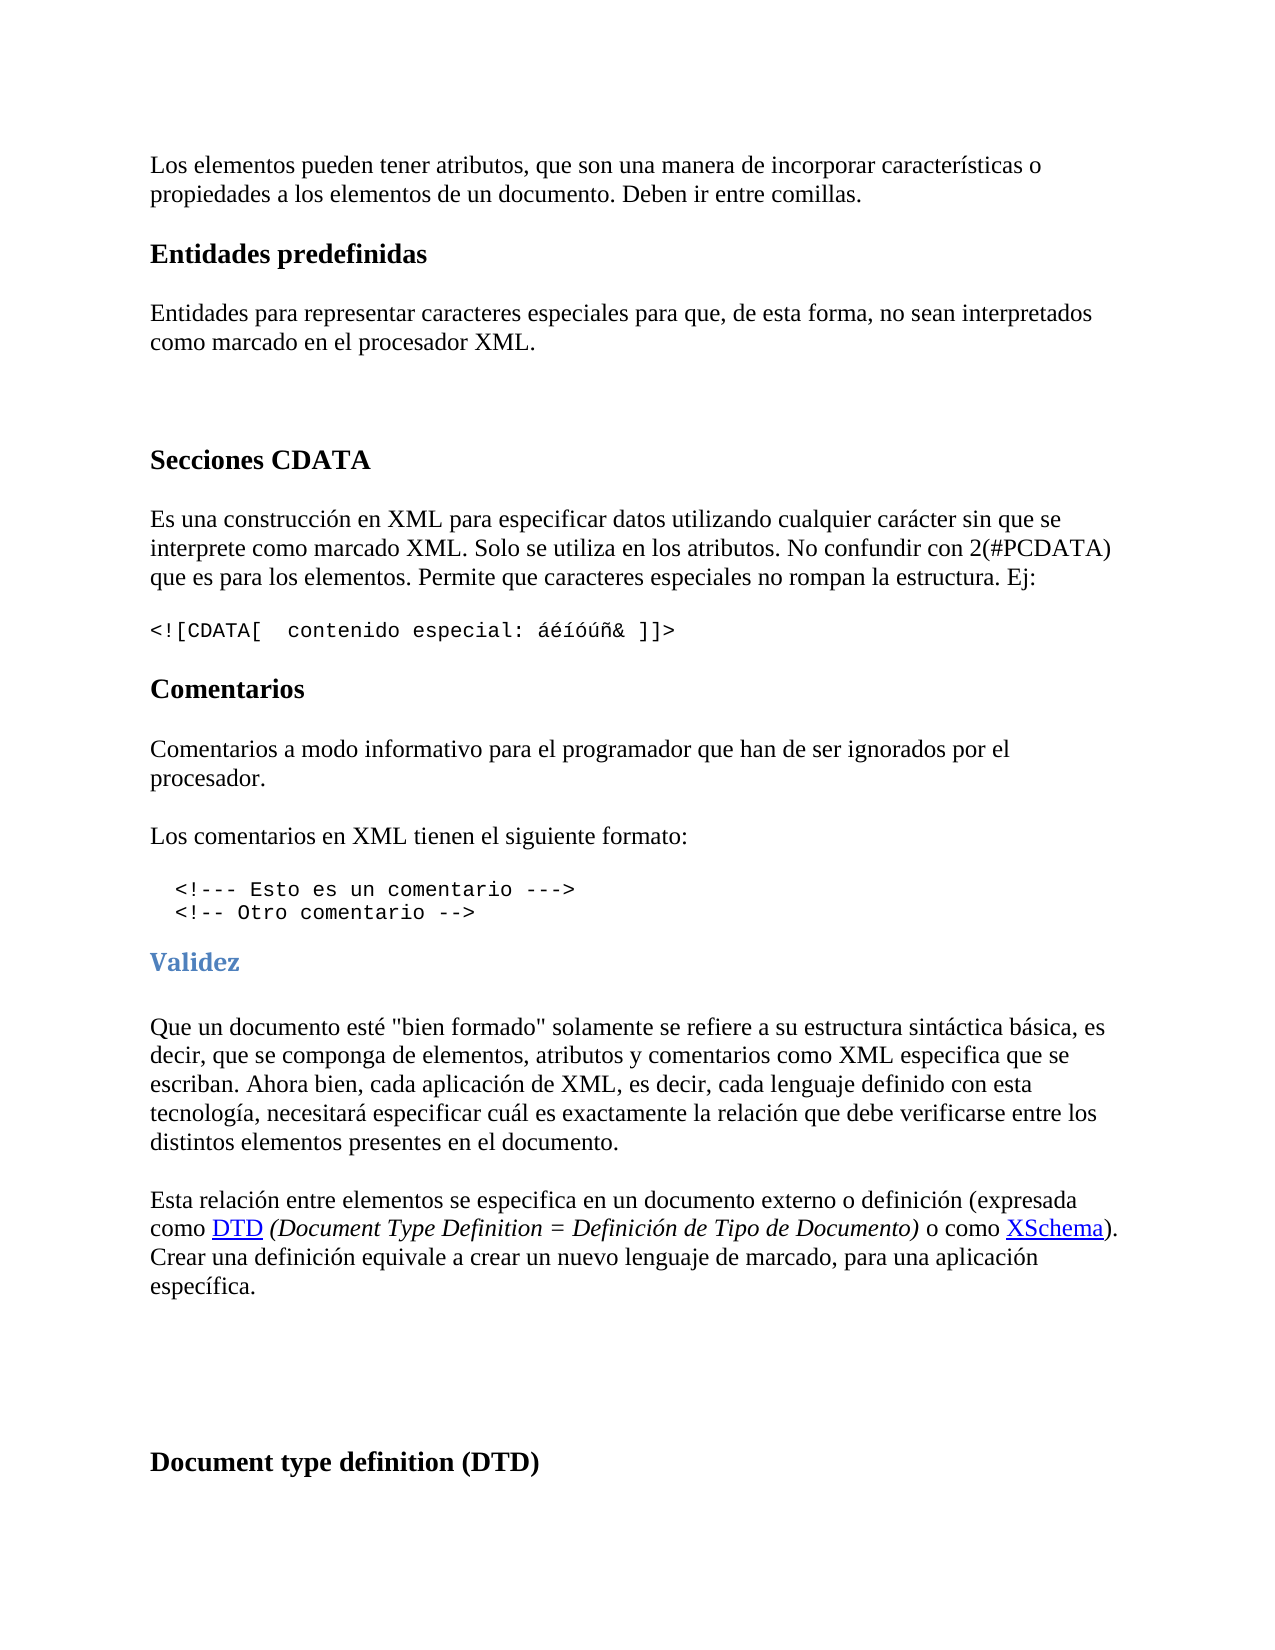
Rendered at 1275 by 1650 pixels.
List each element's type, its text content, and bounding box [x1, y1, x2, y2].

text <!--- Esto es un comentario ---> [150, 879, 1125, 902]
subtitle Validez [150, 947, 1125, 978]
subtitle Entidades predefinidas [150, 237, 1125, 269]
text Los comentarios en XML tienen el siguiente formato: [150, 821, 1125, 849]
text Es una construcción en XML para especificar datos utilizando cualquier carácter sin que se interprete como marcado XML. Solo se utiliza en los atributos. No confundir con 2(#PCDATA) que es para los elementos. Permite que caracteres especiales no rompan la estructura. Ej: [150, 504, 1125, 591]
subtitle Comentarios [150, 673, 1125, 705]
text Los elementos pueden tener atributos, que son una manera de incorporar características o propiedades a los elementos de un documento. Deben ir entre comillas. [150, 150, 1125, 207]
text Entidades para representar caracteres especiales para que, de esta forma, no sean interpretados como marcado en el procesador XML. [150, 298, 1125, 356]
subtitle Secciones CDATA [150, 443, 1125, 475]
text Comentarios a modo informativo para el programador que han de ser ignorados por el procesador. [150, 734, 1125, 792]
text <!-- Otro comentario --> [150, 902, 1125, 926]
text Esta relación entre elementos se especifica en un documento externo o definición (expresada como DTD (Document Type Definition = Definición de Tipo de Documento) o como XSchema). Crear una definición equivale a crear un nuevo lenguaje de marcado, para una aplicación específica. [150, 1185, 1125, 1300]
subtitle Document type definition (DTD) [150, 1445, 1125, 1477]
text Que un documento esté "bien formado" solamente se refiere a su estructura sintáctica básica, es decir, que se componga de elementos, atributos y comentarios como XML especifica que se escriban. Ahora bien, cada aplicación de XML, es decir, cada lenguaje definido con esta tecnología, necesitará especificar cuál es exactamente la relación que debe verificarse entre los distintos elementos presentes en el documento. [150, 1012, 1125, 1156]
text <![CDATA[ contenido especial: áéíóúñ& ]]> [150, 620, 1125, 643]
